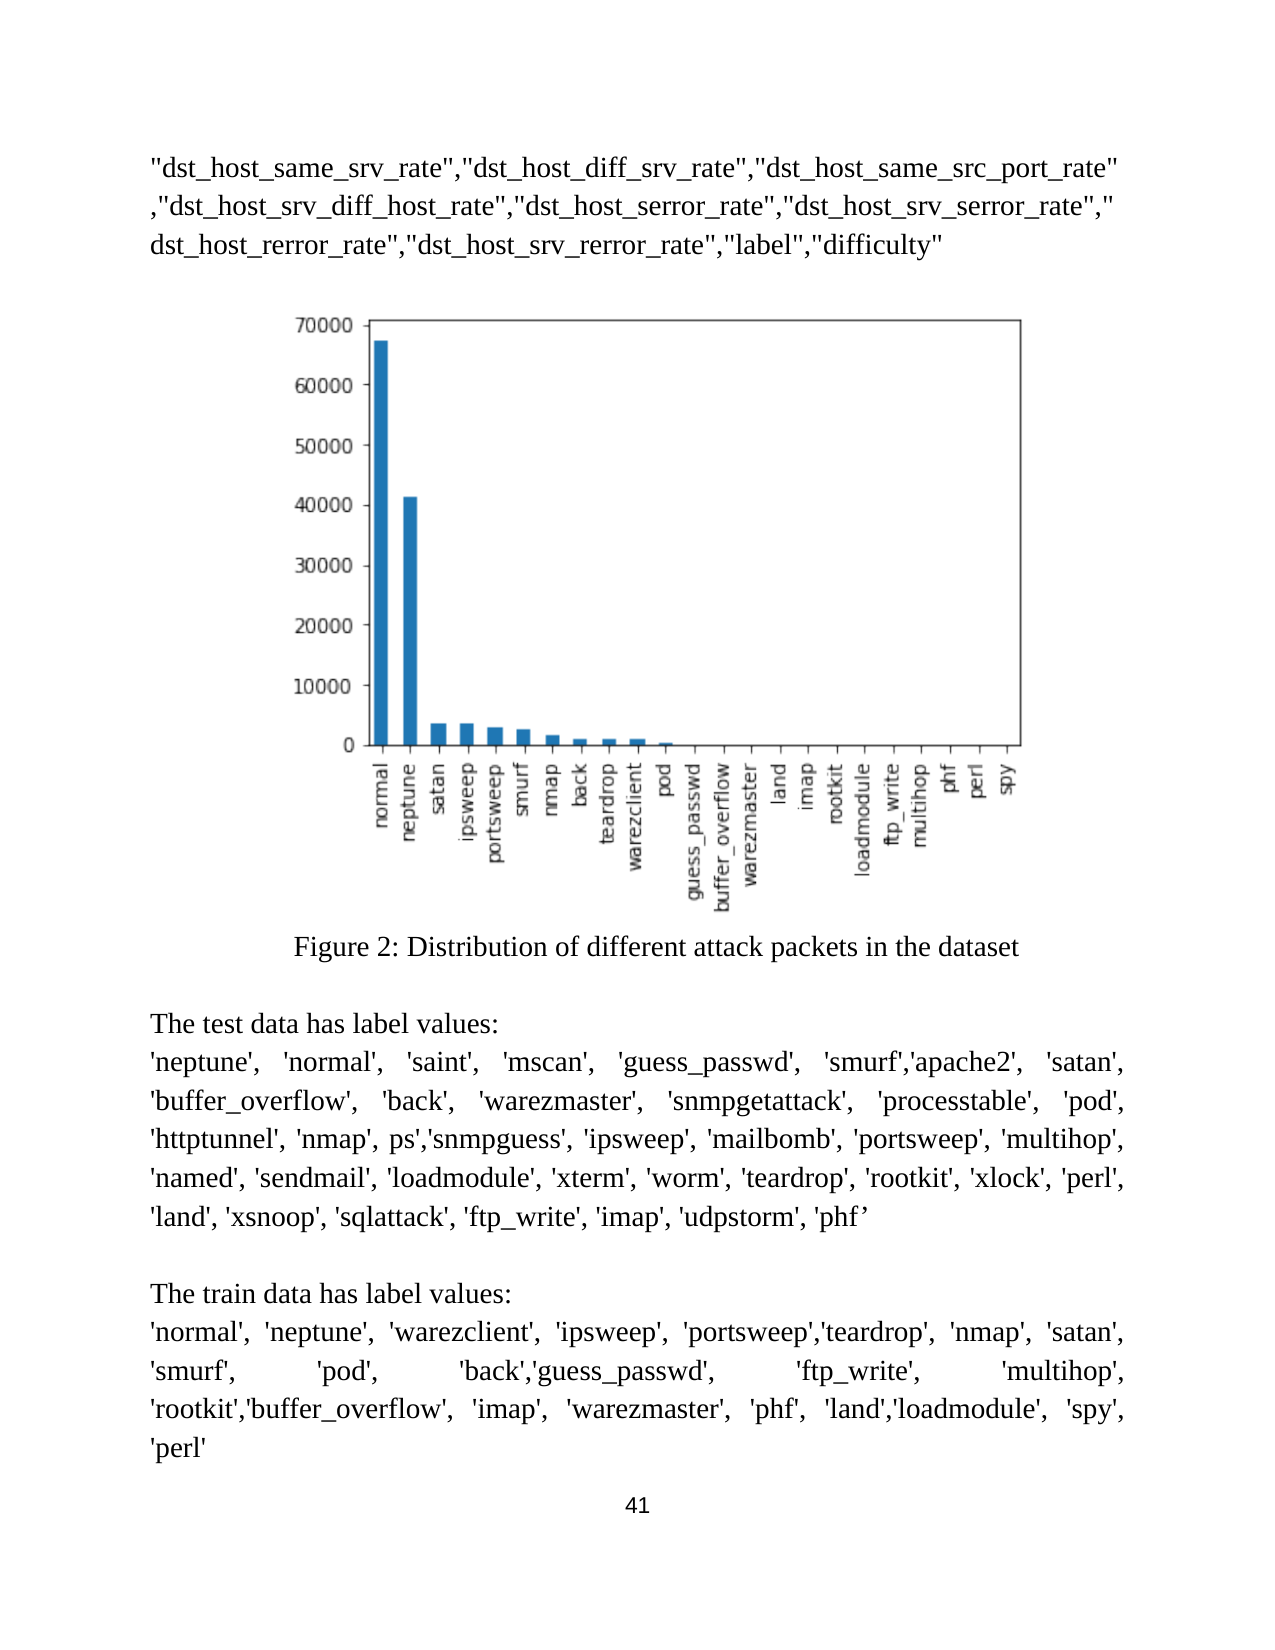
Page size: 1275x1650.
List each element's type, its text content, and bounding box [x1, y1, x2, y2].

text Figure 2: Distribution of different attack packets in the dataset [187, 929, 1125, 962]
picture [279, 304, 1034, 925]
text The train data has label values: [150, 1276, 1125, 1309]
text The test data has label values: [150, 1006, 1125, 1039]
text 'neptune', 'normal', 'saint', 'mscan', 'guess_passwd', 'smurf','apache2', 'satan', 'buffer_overflow', 'back', 'warezmaster', 'snmpgetattack', 'processtable', 'pod', 'httptunnel', 'nmap', ps','snmpguess', 'ipsweep', 'mailbomb', 'portsweep', 'multihop', 'named', 'sendmail', 'loadmodule', 'xterm', 'worm', 'teardrop', 'rootkit', 'xlock', 'perl', 'land', 'xsnoop', 'sqlattack', 'ftp_write', 'imap', 'udpstorm', 'phf’ [150, 1044, 1125, 1232]
